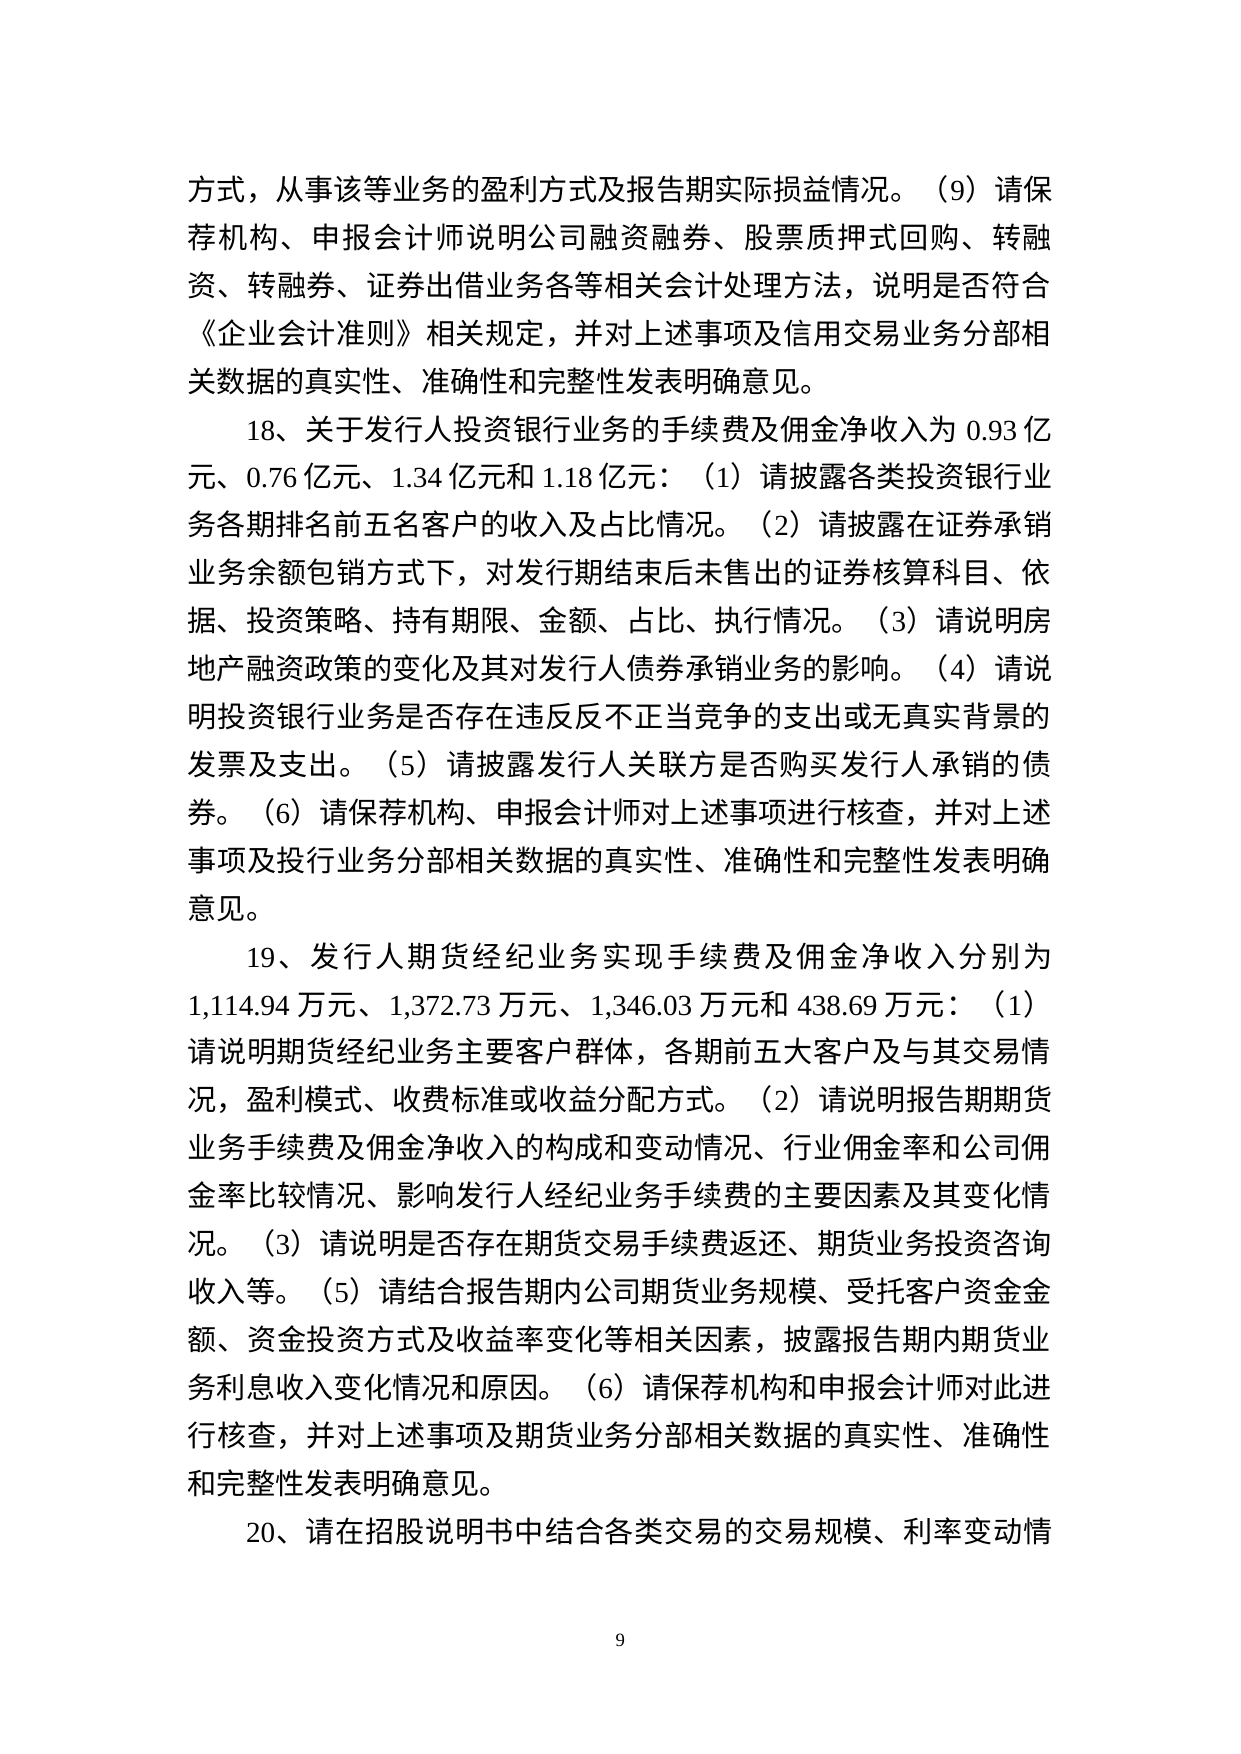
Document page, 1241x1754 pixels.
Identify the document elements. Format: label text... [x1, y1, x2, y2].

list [187, 162, 1053, 402]
list 19、发行人期货经纪业务实现手续费及佣金净收入分别为1,114.94万元、1,372.73万元、1,346.03万元和438.69万元：（1）请说明期货经纪业务主要客户群体，各期前五大客户及与其交易情况，盈利模式、收费标准或收益分配方式。（2）请说明报告期期货业务手续费及佣金净收入的构成和变动情况、行业佣金率和公司佣金率比较情况、影响发行人经纪业务手续费的主要因素及其变化情况。（3）请说明是否存在期货交易手续费返还、期货业务投资咨询收入等。（5）请结合报告期内公司期货业务规模、受托客户资金金额、资金投资方式及收益率变化等相关因素，披露报告期内期货业务利息收入变化情况和原因。（6）请保荐机构和申报会计师对此进行核查，并对上述事项及期货业务分部相关数据的真实性、准确性和完整性发表明确意见。 [187, 929, 1053, 1504]
list 18、关于发行人投资银行业务的手续费及佣金净收入为0.93亿元、0.76亿元、1.34亿元和1.18亿元：（1）请披露各类投资银行业务各期排名前五名客户的收入及占比情况。（2）请披露在证券承销业务余额包销方式下，对发行期结束后未售出的证券核算科目、依据、投资策略、持有期限、金额、占比、执行情况。（3）请说明房地产融资政策的变化及其对发行人债券承销业务的影响。（4）请说明投资银行业务是否存在违反反不正当竞争的支出或无真实背景的发票及支出。（5）请披露发行人关联方是否购买发行人承销的债券。（6）请保荐机构、申报会计师对上述事项进行核查，并对上述事项及投行业务分部相关数据的真实性、准确性和完整性发表明确意见。 [187, 402, 1053, 929]
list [187, 1504, 1053, 1552]
